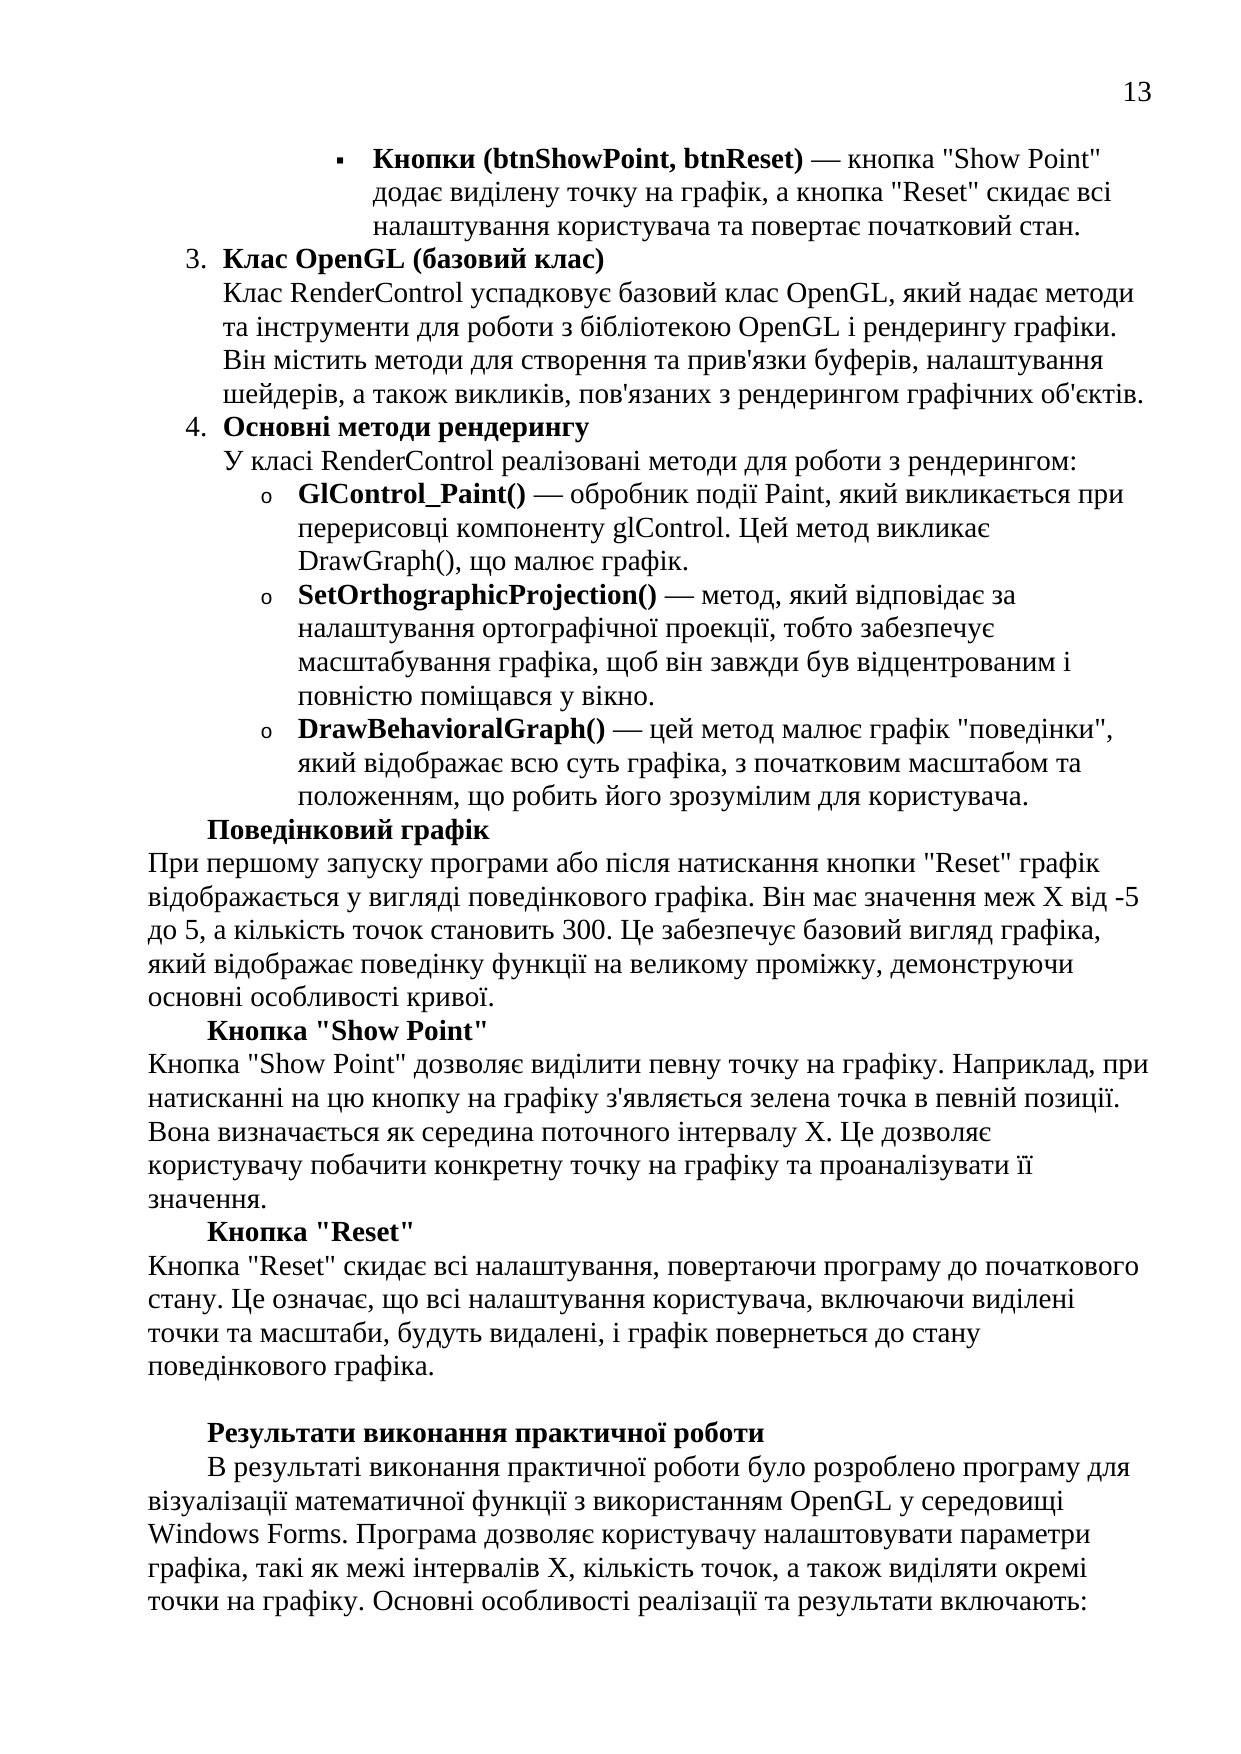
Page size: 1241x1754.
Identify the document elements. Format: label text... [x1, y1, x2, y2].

list Основні методи рендерингу У класі RenderControl реалізовані методи для роботи з рендерингом: [185, 409, 1152, 476]
text Поведінковий графік При першому запуску програми або після натискання кнопки "Reset" графік відображається у вигляді поведінкового графіка. Він має значення меж X від -5 до 5, а кількість точок становить 300. Це забезпечує базовий вигляд графіка, який відображає поведінку функції на великому проміжку, демонструючи основні особливості кривої. [148, 812, 1152, 1013]
text В результаті виконання практичної роботи було розроблено програму для візуалізації математичної функції з використанням OpenGL у середовищі Windows Forms. Програма дозволяє користувачу налаштовувати параметри графіка, такі як межі інтервалів X, кількість точок, а також виділяти окремі точки на графіку. Основні особливості реалізації та результати включають: [148, 1449, 1152, 1617]
list SetOrthographicProjection() — метод, який відповідає за налаштування ортографічної проекції, тобто забезпечує масштабування графіка, щоб він завжди був відцентрованим і повністю поміщався у вікно. [260, 577, 1152, 711]
list Кнопки (btnShowPoint, btnReset) — кнопка "Show Point" додає виділену точку на графік, а кнопка "Reset" скидає всі налаштування користувача та повертає початковий стан. [335, 141, 1152, 242]
list Клас OpenGL (базовий клас) Клас RenderControl успадковує базовий клас OpenGL, який надає методи та інструменти для роботи з бібліотекою OpenGL і рендерингу графіки. Він містить методи для створення та прив'язки буферів, налаштування шейдерів, а також викликів, пов'язаних з рендерингом графічних об'єктів. [185, 242, 1152, 409]
list DrawBehavioralGraph() — цей метод малює графік "поведінки", який відображає всю суть графіка, з початковим масштабом та положенням, що робить його зрозумілим для користувача. [260, 711, 1152, 812]
text Результати виконання практичної роботи [148, 1416, 1152, 1449]
text Кнопка "Reset" Кнопка "Reset" скидає всі налаштування, повертаючи програму до початкового стану. Це означає, що всі налаштування користувача, включаючи виділені точки та масштаби, будуть видалені, і графік повернеться до стану поведінкового графіка. [148, 1214, 1152, 1382]
text Кнопка "Show Point" Кнопка "Show Point" дозволяє виділити певну точку на графіку. Наприклад, при натисканні на цю кнопку на графіку з'являється зелена точка в певній позиції. Вона визначається як середина поточного інтервалу X. Це дозволяє користувачу побачити конкретну точку на графіку та проаналізувати її значення. [148, 1013, 1152, 1214]
list GlControl_Paint() — обробник події Paint, який викликається при перерисовці компоненту glControl. Цей метод викликає DrawGraph(), що малює графік. [260, 476, 1152, 577]
